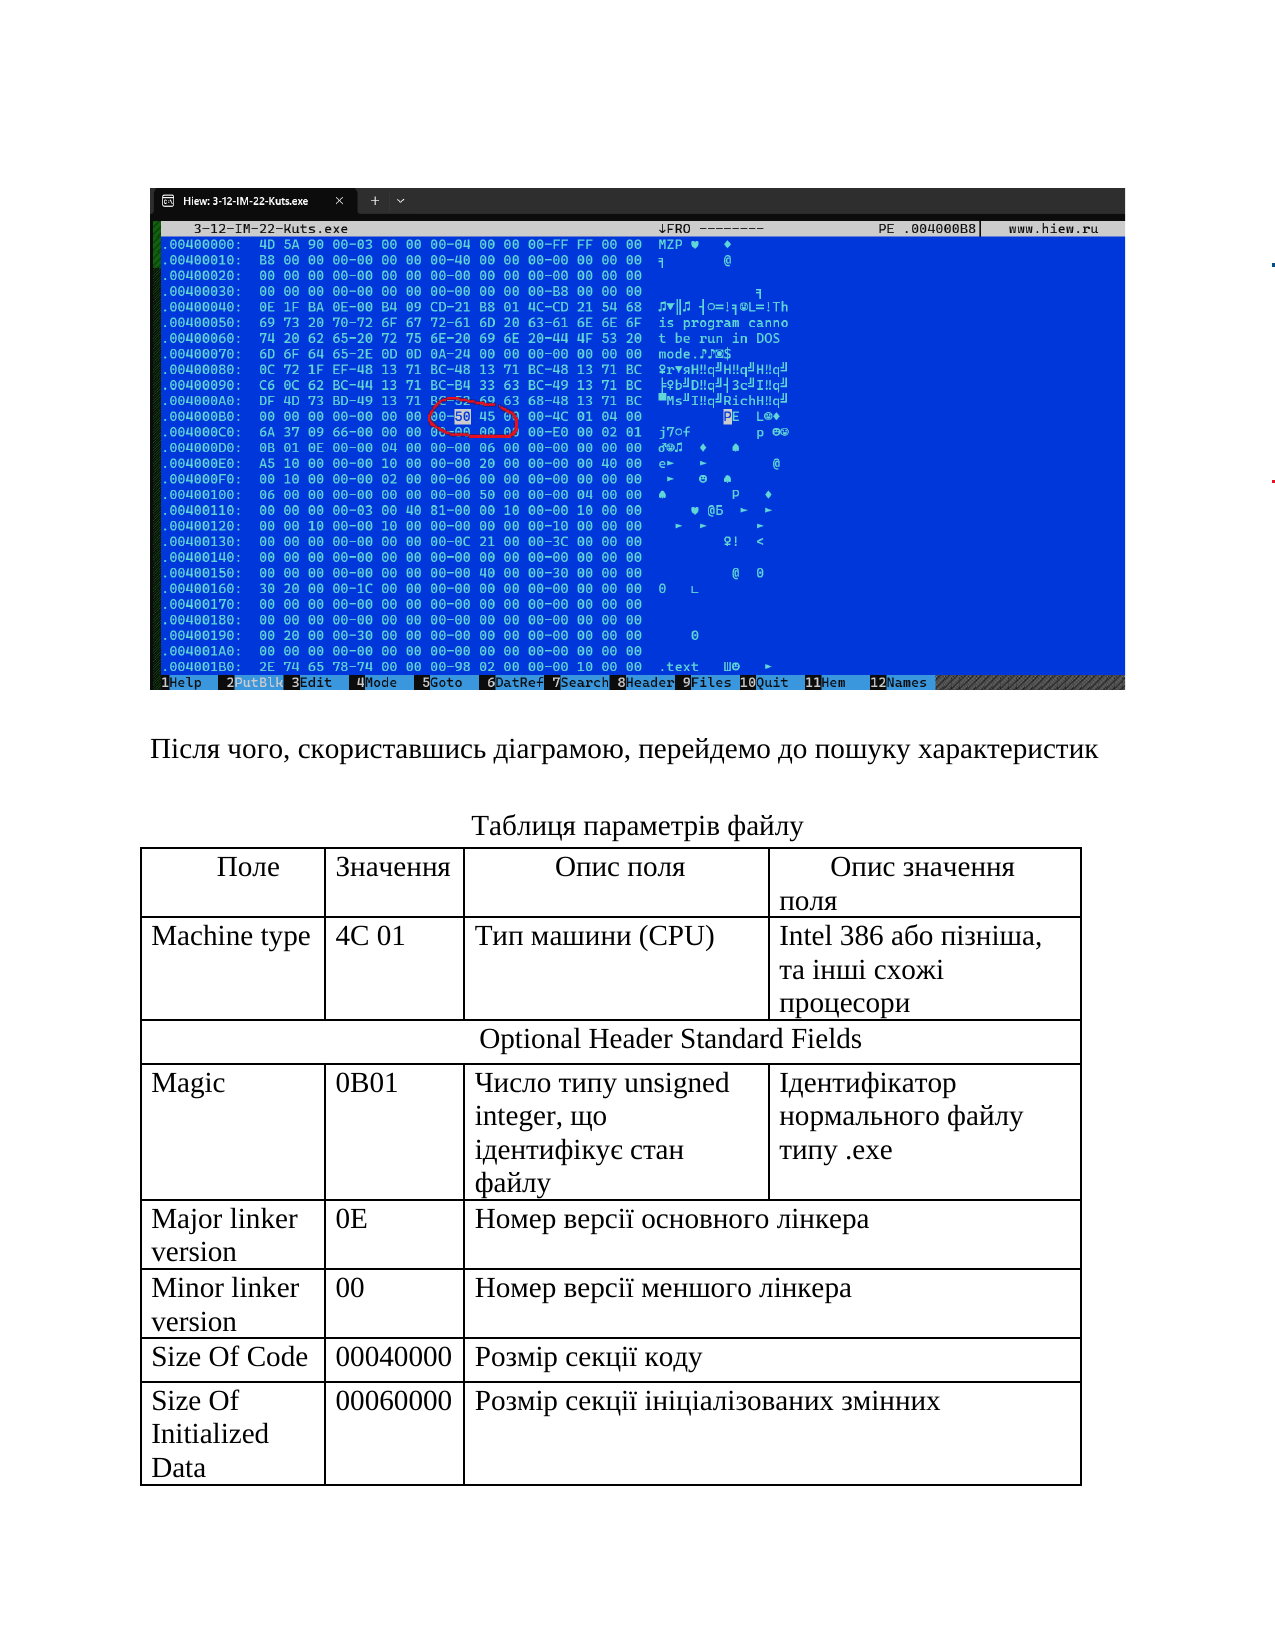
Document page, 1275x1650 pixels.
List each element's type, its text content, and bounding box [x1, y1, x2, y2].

table_header Поле [142, 849, 324, 916]
table_cell 00 [326, 1270, 463, 1337]
table_cell Optional Header Standard Fields [142, 1021, 1080, 1063]
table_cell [142, 1383, 324, 1484]
table_cell Minor linker version [142, 1270, 324, 1337]
table_cell Size Of Code [142, 1339, 324, 1381]
table_cell Число типу unsigned integer, що ідентифікує стан файлу [465, 1065, 768, 1199]
table_header Опис значення поля [770, 849, 1080, 916]
table_cell Intel 386 або пізніша, та інші схожі процесори [770, 918, 1080, 1019]
table_cell Номер версії основного лінкера [465, 1201, 1080, 1268]
table_cell Major linker version [142, 1201, 324, 1268]
text Таблиця параметрів файлу [150, 808, 1125, 842]
table_cell 0B01 [326, 1065, 463, 1199]
table_cell 4C 01 [326, 918, 463, 1019]
table_cell Номер версії меншого лінкера [465, 1270, 1080, 1337]
table_cell Розмір секції коду [465, 1339, 1080, 1381]
table_cell Тип машини (CPU) [465, 918, 768, 1019]
table_cell Machine type [142, 918, 324, 1019]
table_cell 0E [326, 1201, 463, 1268]
table_cell 00060000 [326, 1383, 463, 1484]
table_header Значення [326, 849, 463, 916]
table_cell Розмір секції ініціалізованих змінних [465, 1383, 1080, 1484]
text Після чого, скориставшись діаграмою, перейдемо до пошуку характеристик [150, 731, 1125, 765]
table_header Опис поля [465, 849, 768, 916]
table_cell 00040000 [326, 1339, 463, 1381]
table_cell Magic [142, 1065, 324, 1199]
table_cell Ідентифікатор нормального файлу типу .ехе [770, 1065, 1080, 1199]
picture [150, 188, 1125, 690]
